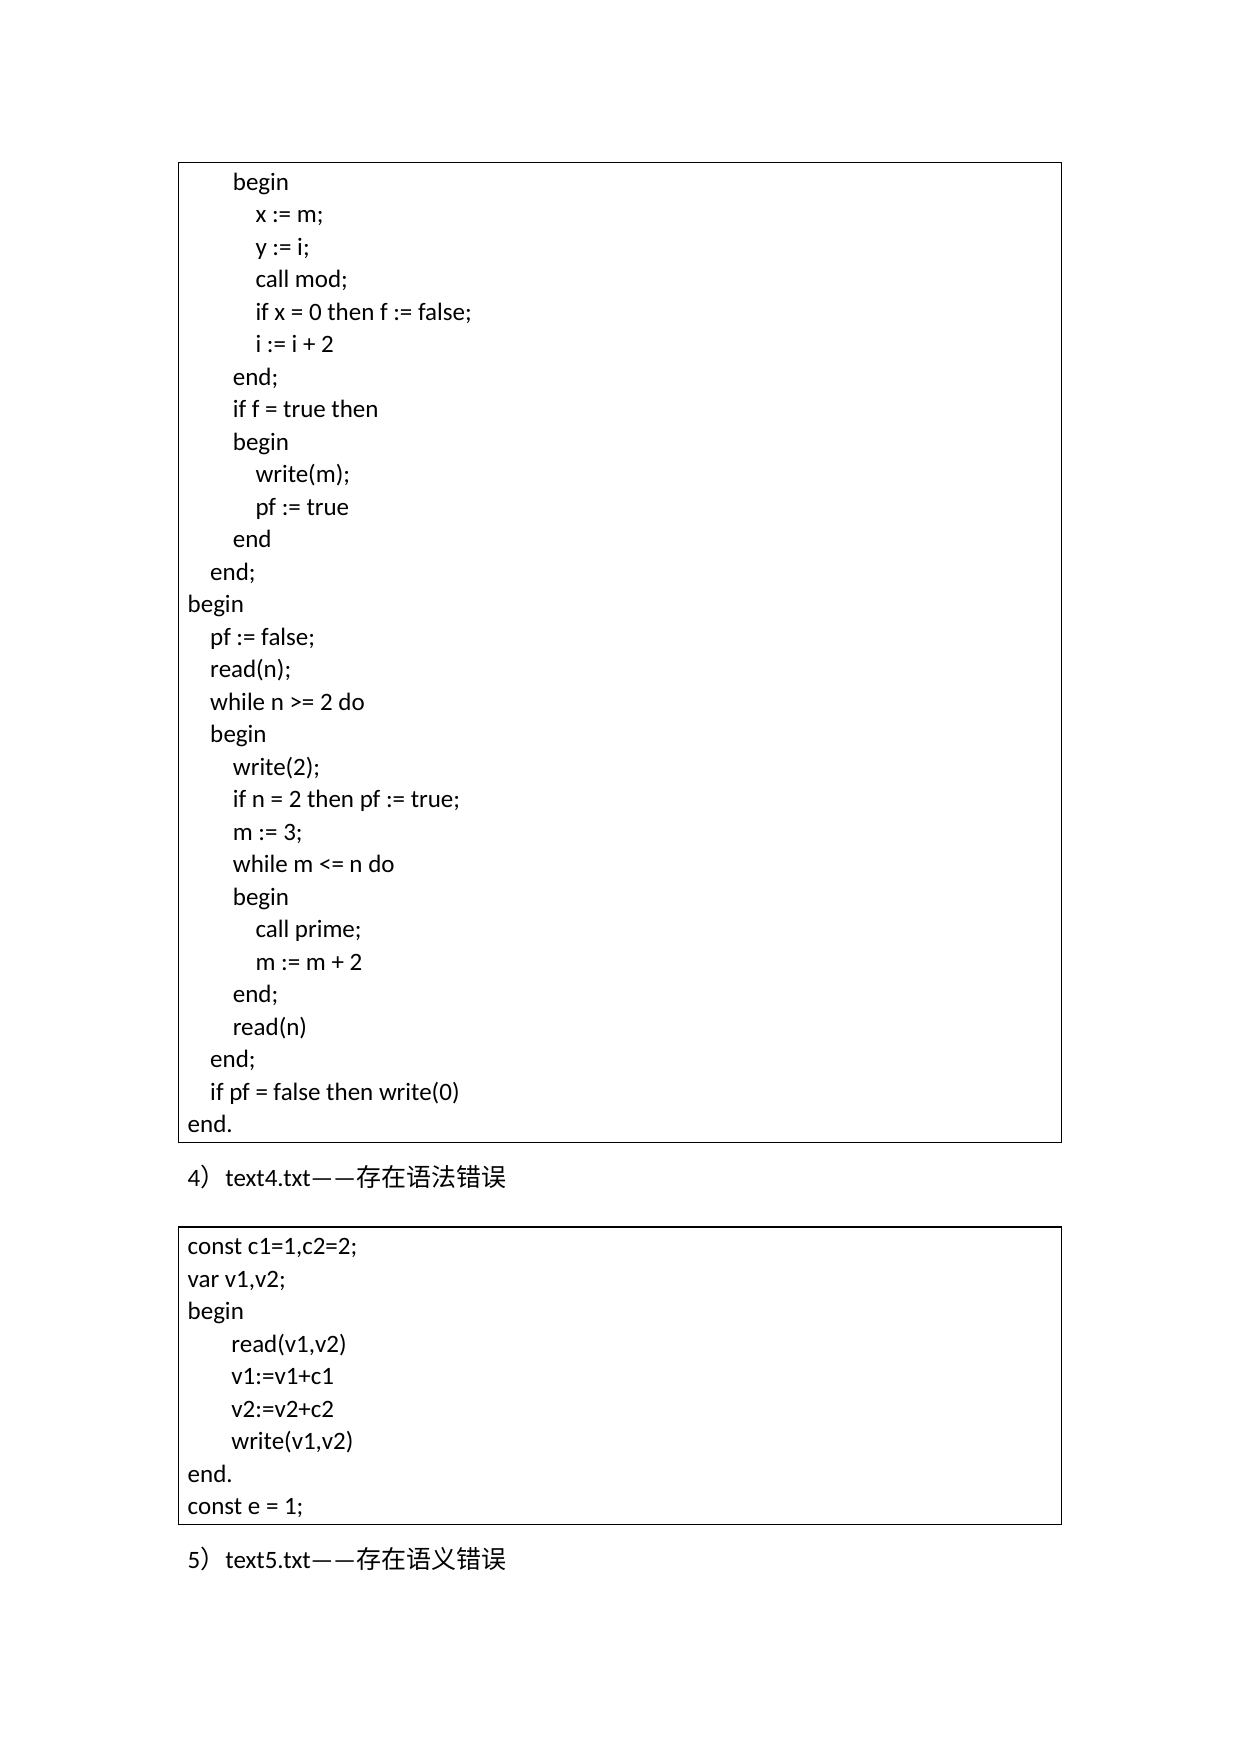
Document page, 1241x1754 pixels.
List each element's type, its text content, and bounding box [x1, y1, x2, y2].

text begin [187, 588, 1053, 620]
text var v1,v2; [187, 1262, 1053, 1294]
text if f = true then [187, 393, 1053, 425]
text call mod; [187, 263, 1053, 295]
text call prime; [187, 913, 1053, 945]
text end; [187, 978, 1053, 1010]
text begin [187, 880, 1053, 913]
text if pf = false then write(0) [187, 1075, 1053, 1104]
text pf := true [187, 490, 1053, 523]
text read(n); [187, 653, 1053, 685]
text end; [187, 360, 1053, 393]
text read(n) [187, 1010, 1053, 1043]
text read(v1,v2) [187, 1327, 1053, 1359]
text while n >= 2 do [187, 685, 1053, 718]
text m := 3; [187, 815, 1053, 848]
text end; [187, 555, 1053, 588]
text end [187, 523, 1053, 555]
text if n = 2 then pf := true; [187, 783, 1053, 815]
text 4）text4.txt——存在语法错误 [187, 1143, 1053, 1208]
text write(m); [187, 458, 1053, 490]
text while m <= n do [187, 848, 1053, 880]
text begin [187, 1294, 1053, 1327]
text i := i + 2 [187, 328, 1053, 360]
text y := i; [187, 230, 1053, 263]
text v2:=v2+c2 [187, 1392, 1053, 1424]
text end. [187, 1457, 1053, 1486]
text 5）text5.txt——存在语义错误 [187, 1525, 1053, 1590]
text end; [187, 1043, 1053, 1075]
text end. [179, 1104, 1061, 1142]
text if x = 0 then f := false; [187, 295, 1053, 328]
text begin [179, 163, 1061, 198]
text pf := false; [187, 620, 1053, 653]
text begin [187, 425, 1053, 458]
text const c1=1,c2=2; [179, 1228, 1061, 1262]
text const e = 1; [179, 1486, 1061, 1524]
text write(v1,v2) [187, 1424, 1053, 1457]
text x := m; [187, 198, 1053, 230]
text begin [187, 718, 1053, 750]
text v1:=v1+c1 [187, 1359, 1053, 1392]
text write(2); [187, 750, 1053, 783]
text m := m + 2 [187, 945, 1053, 978]
